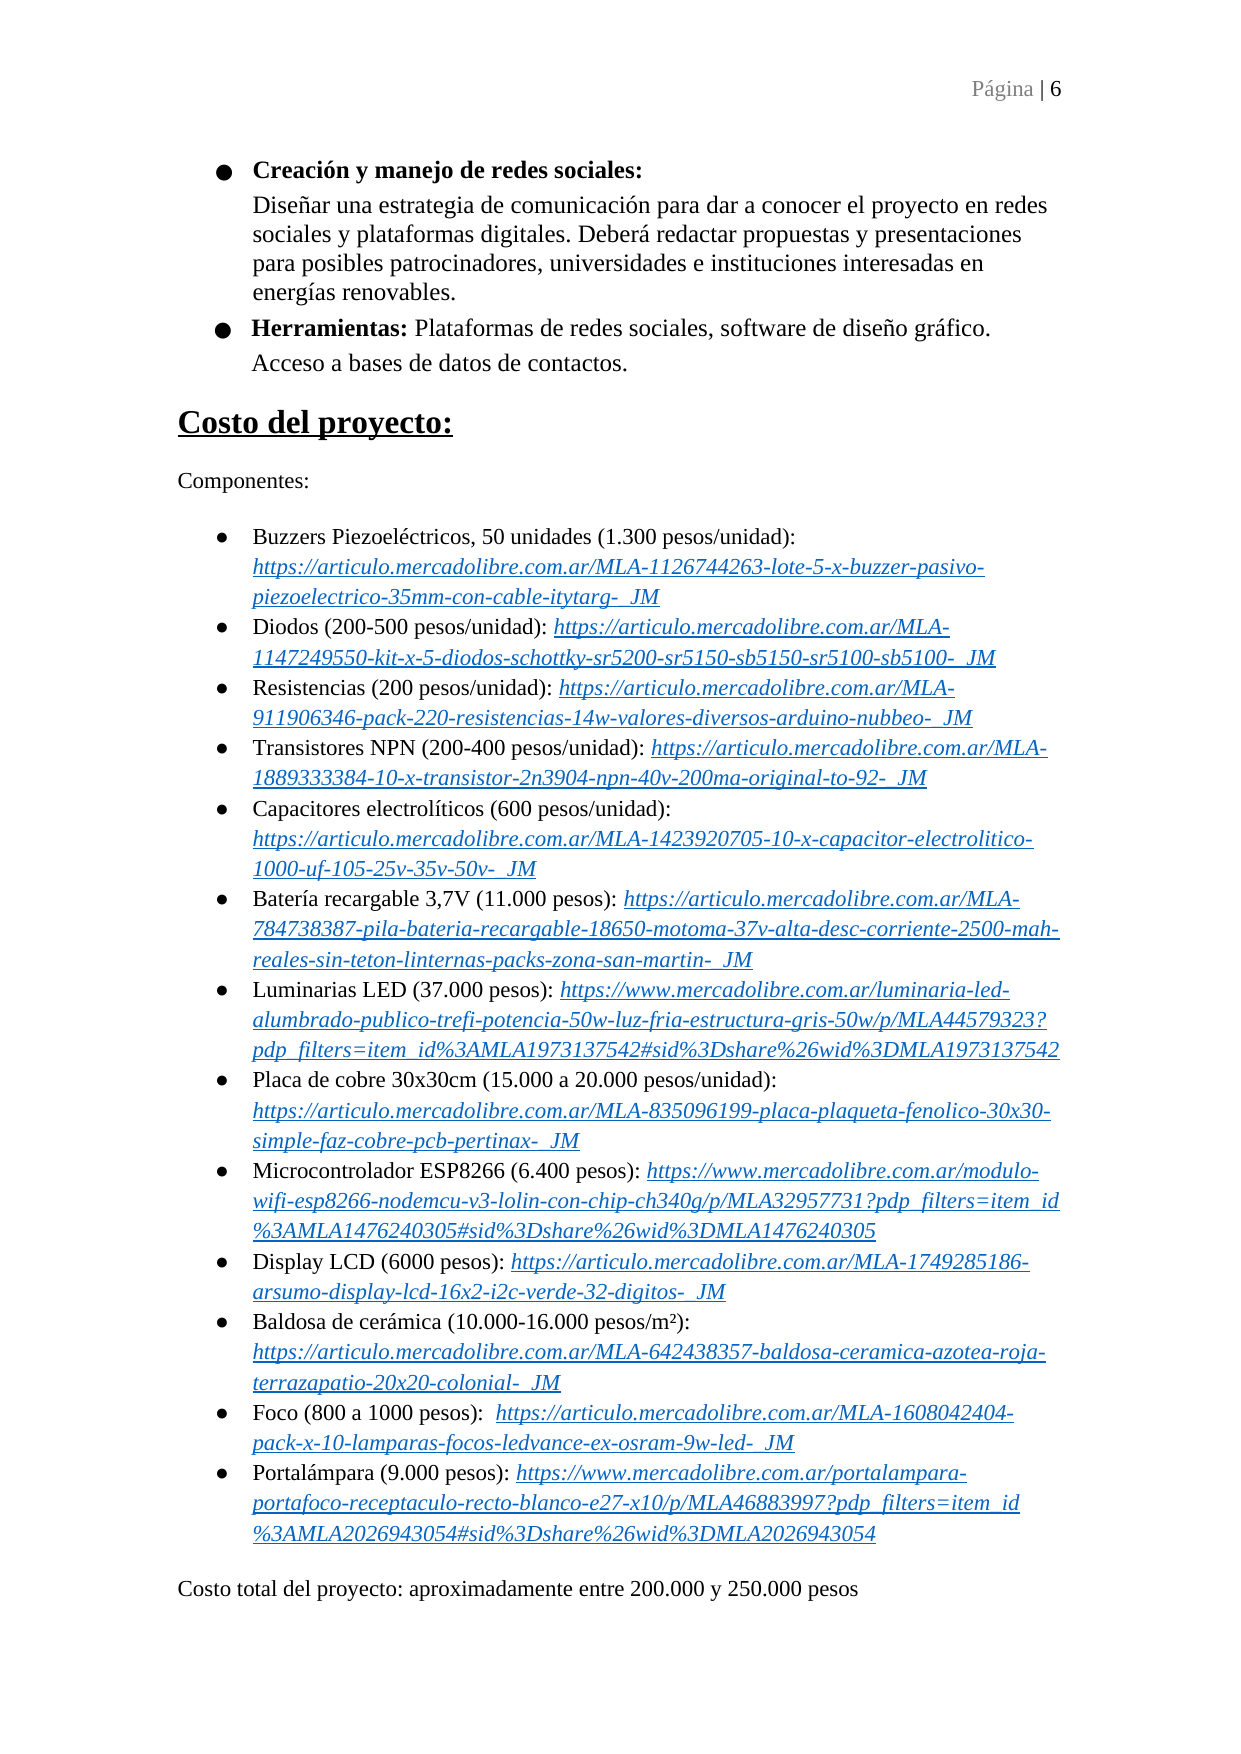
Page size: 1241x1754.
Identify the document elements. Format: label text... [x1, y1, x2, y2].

list Creación y manejo de redes sociales: [215, 148, 1063, 190]
list Placa de cobre 30x30cm (15.000 a 20.000 pesos/unidad): https://articulo.mercadolibre.com.ar/MLA-835096199-placa-plaqueta-fenolico-30x30-simple-faz-cobre-pcb-pertinax-_JM [215, 1066, 1063, 1153]
list Portalámpara (9.000 pesos): https://www.mercadolibre.com.ar/portalampara-portafoco-receptaculo-recto-blanco-e27-x10/p/MLA46883997?pdp_filters=item_id%3AMLA2026943054#sid%3Dshare%26wid%3DMLA2026943054 [215, 1459, 1063, 1546]
text Diseñar una estrategia de comunicación para dar a conocer el proyecto en redes sociales y plataformas digitales. Deberá redactar propuestas y presentaciones para posibles patrocinadores, universidades e instituciones interesadas en energías renovables. [252, 190, 1063, 305]
text Costo del proyecto: [177, 402, 1061, 440]
list Batería recargable 3,7V (11.000 pesos): https://articulo.mercadolibre.com.ar/MLA-784738387-pila-bateria-recargable-18650-motoma-37v-alta-desc-corriente-2500-mah-reales-sin-teton-linternas-packs-zona-san-martin-_JM [215, 885, 1063, 972]
list Display LCD (6000 pesos): https://articulo.mercadolibre.com.ar/MLA-1749285186-arsumo-display-lcd-16x2-i2c-verde-32-digitos-_JM [215, 1248, 1063, 1304]
text Componentes: [177, 467, 1063, 494]
list Herramientas: Plataformas de redes sociales, software de diseño gráfico. Acceso a bases de datos de contactos. [214, 305, 1063, 377]
text Costo total del proyecto: aproximadamente entre 200.000 y 250.000 pesos [177, 1575, 1061, 1601]
list Foco (800 a 1000 pesos): https://articulo.mercadolibre.com.ar/MLA-1608042404-pack-x-10-lamparas-focos-ledvance-ex-osram-9w-led-_JM [215, 1399, 1063, 1455]
list Microcontrolador ESP8266 (6.400 pesos): https://www.mercadolibre.com.ar/modulo-wifi-esp8266-nodemcu-v3-lolin-con-chip-ch340g/p/MLA32957731?pdp_filters=item_id%3AMLA1476240305#sid%3Dshare%26wid%3DMLA1476240305 [215, 1157, 1063, 1244]
list Diodos (200-500 pesos/unidad): https://articulo.mercadolibre.com.ar/MLA-1147249550-kit-x-5-diodos-schottky-sr5200-sr5150-sb5150-sr5100-sb5100-_JM [215, 613, 1063, 670]
list Transistores NPN (200-400 pesos/unidad): https://articulo.mercadolibre.com.ar/MLA-1889333384-10-x-transistor-2n3904-npn-40v-200ma-original-to-92-_JM [215, 734, 1063, 791]
list Capacitores electrolíticos (600 pesos/unidad): https://articulo.mercadolibre.com.ar/MLA-1423920705-10-x-capacitor-electrolitico-1000-uf-105-25v-35v-50v-_JM [215, 794, 1063, 881]
list Resistencias (200 pesos/unidad): https://articulo.mercadolibre.com.ar/MLA-911906346-pack-220-resistencias-14w-valores-diversos-arduino-nubbeo-_JM [215, 674, 1063, 730]
list Buzzers Piezoeléctricos, 50 unidades (1.300 pesos/unidad): https://articulo.mercadolibre.com.ar/MLA-1126744263-lote-5-x-buzzer-pasivo-piezoelectrico-35mm-con-cable-itytarg-_JM [215, 523, 1063, 609]
list Baldosa de cerámica (10.000-16.000 pesos/m²): https://articulo.mercadolibre.com.ar/MLA-642438357-baldosa-ceramica-azotea-roja-terrazapatio-20x20-colonial-_JM [215, 1308, 1063, 1395]
list Luminarias LED (37.000 pesos): https://www.mercadolibre.com.ar/luminaria-led-alumbrado-publico-trefi-potencia-50w-luz-fria-estructura-gris-50w/p/MLA44579323?pdp_filters=item_id%3AMLA1973137542#sid%3Dshare%26wid%3DMLA1973137542 [215, 976, 1063, 1063]
